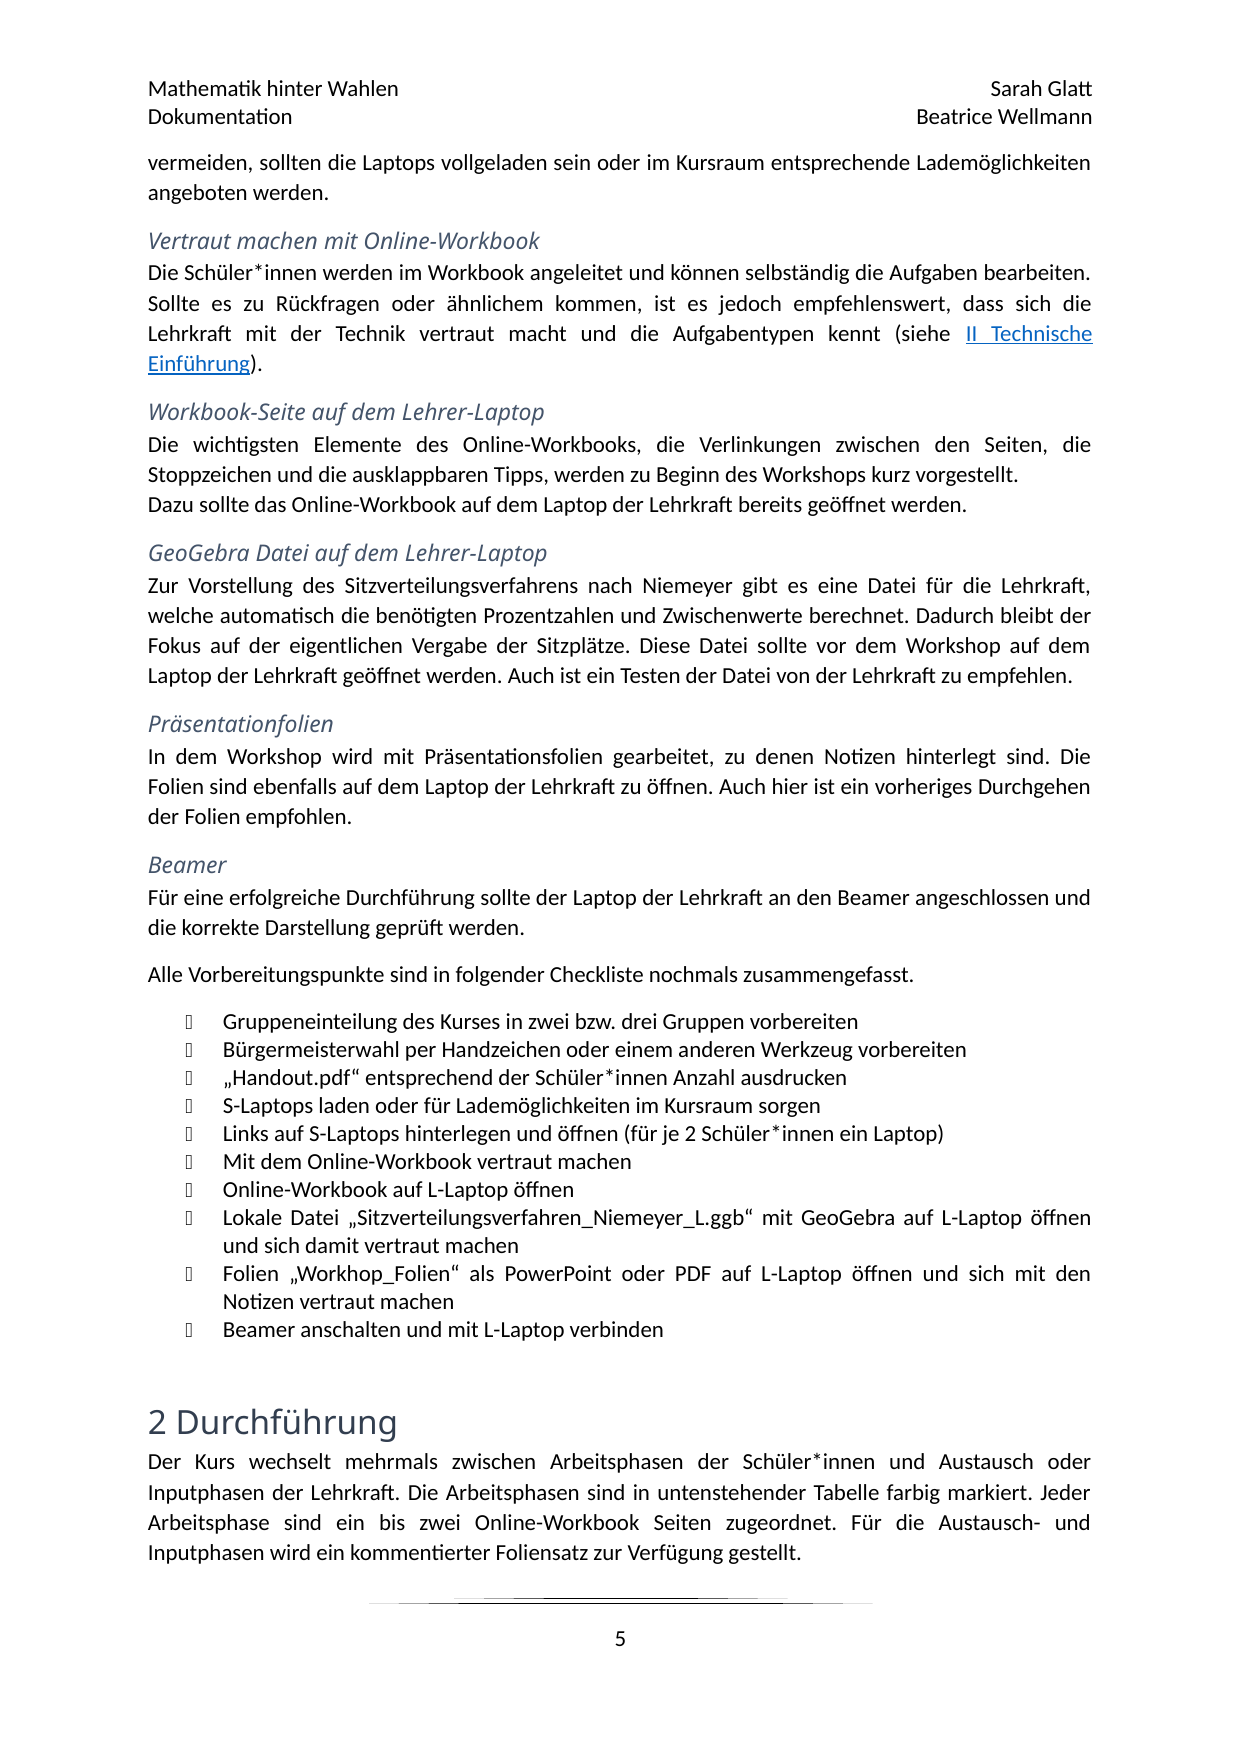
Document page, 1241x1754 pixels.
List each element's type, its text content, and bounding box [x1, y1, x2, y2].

list Mit dem Online-Workbook vertraut machen [185, 1147, 1093, 1175]
list Links auf S-Laptops hinterlegen und öffnen (für je 2 Schüler*innen ein Laptop) [185, 1119, 1093, 1147]
subtitle 2 Durchführung [148, 1398, 1093, 1444]
list „Handout.pdf“ entsprechend der Schüler*innen Anzahl ausdrucken [185, 1063, 1093, 1091]
text Dazu sollte das Online-Workbook auf dem Laptop der Lehrkraft bereits geöffnet werden. [148, 490, 1093, 518]
subtitle Präsentationfolien [148, 708, 1093, 739]
text Die Schüler*innen werden im Workbook angeleitet und können selbständig die Aufgaben bearbeiten. Sollte es zu Rückfragen oder ähnlichem kommen, ist es jedoch empfehlenswert, dass sich die Lehrkraft mit der Technik vertraut macht und die Aufgabentypen kennt (siehe II Technische Einführung). [148, 258, 1093, 377]
subtitle Vertraut machen mit Online-Workbook [148, 225, 1093, 256]
text Der Kurs wechselt mehrmals zwischen Arbeitsphasen der Schüler*innen und Austausch oder Inputphasen der Lehrkraft. Die Arbeitsphasen sind in untenstehender Tabelle farbig markiert. Jeder Arbeitsphase sind ein bis zwei Online-Workbook Seiten zugeordnet. Für die Austausch- und Inputphasen wird ein kommentierter Foliensatz zur Verfügung gestellt. [148, 1447, 1093, 1566]
subtitle Workbook-Seite auf dem Lehrer-Laptop [148, 396, 1093, 427]
list Beamer anschalten und mit L-Laptop verbinden [185, 1315, 1093, 1343]
text Die wichtigsten Elemente des Online-Workbooks, die Verlinkungen zwischen den Seiten, die Stoppzeichen und die ausklappbaren Tipps, werden zu Beginn des Workshops kurz vorgestellt. [148, 430, 1093, 488]
text Alle Vorbereitungspunkte sind in folgender Checkliste nochmals zusammengefasst. [148, 960, 1093, 988]
text In dem Workshop wird mit Präsentationsfolien gearbeitet, zu denen Notizen hinterlegt sind. Die Folien sind ebenfalls auf dem Laptop der Lehrkraft zu öffnen. Auch hier ist ein vorheriges Durchgehen der Folien empfohlen. [148, 742, 1093, 830]
list Online-Workbook auf L-Laptop öffnen [185, 1175, 1093, 1203]
text Für eine erfolgreiche Durchführung sollte der Laptop der Lehrkraft an den Beamer angeschlossen und die korrekte Darstellung geprüft werden. [148, 883, 1093, 941]
subtitle Beamer [148, 849, 1093, 881]
list S-Laptops laden oder für Lademöglichkeiten im Kursraum sorgen [185, 1091, 1093, 1119]
subtitle GeoGebra Datei auf dem Lehrer-Laptop [148, 537, 1093, 568]
list Lokale Datei „Sitzverteilungsverfahren_Niemeyer_L.ggb“ mit GeoGebra auf L-Laptop öffnen und sich damit vertraut machen [185, 1203, 1093, 1259]
text Zur Vorstellung des Sitzverteilungsverfahrens nach Niemeyer gibt es eine Datei für die Lehrkraft, welche automatisch die benötigten Prozentzahlen und Zwischenwerte berechnet. Dadurch bleibt der Fokus auf der eigentlichen Vergabe der Sitzplätze. Diese Datei sollte vor dem Workshop auf dem Laptop der Lehrkraft geöffnet werden. Auch ist ein Testen der Datei von der Lehrkraft zu empfehlen. [148, 571, 1093, 689]
list Bürgermeisterwahl per Handzeichen oder einem anderen Werkzeug vorbereiten [185, 1035, 1093, 1063]
list Gruppeneinteilung des Kurses in zwei bzw. drei Gruppen vorbereiten [185, 1007, 1093, 1035]
list Folien „Workhop_Folien“ als PowerPoint oder PDF auf L-Laptop öffnen und sich mit den Notizen vertraut machen [185, 1259, 1093, 1315]
